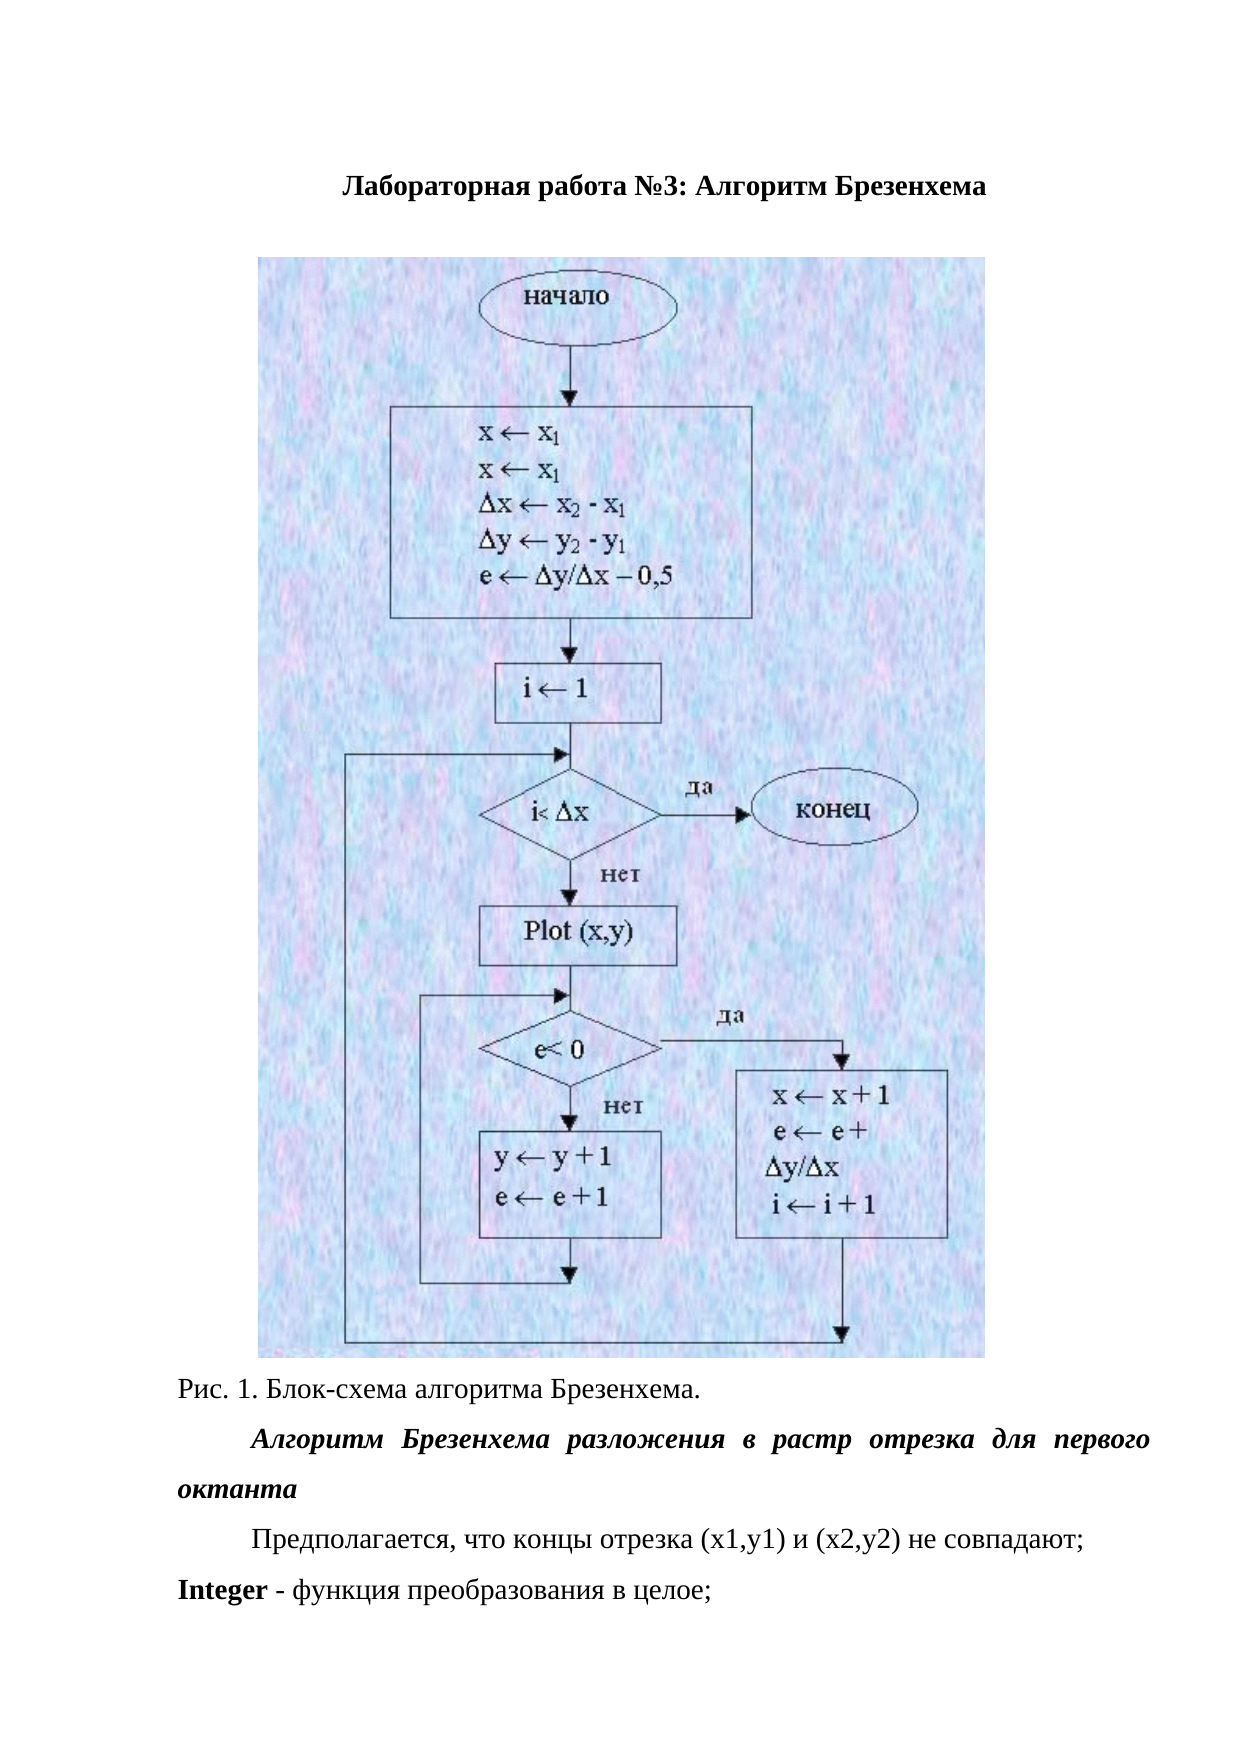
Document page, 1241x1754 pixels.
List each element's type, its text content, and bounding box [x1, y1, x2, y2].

text Предполагается, что концы отрезка (x1,y1) и (x2,y2) не совпадают; [177, 1522, 1152, 1555]
picture [257, 257, 985, 1358]
text Рис. 1. Блок-схема алгоритма Брезенхема. [177, 1371, 1152, 1404]
subtitle Лабораторная работа №3: Алгоритм Брезенхема [177, 168, 1152, 202]
text Integer - функция преобразования в целое; [177, 1572, 1152, 1606]
text Алгоритм Брезенхема разложения в растр отрезка для первого октанта [177, 1421, 1152, 1505]
table_header [258, 257, 995, 1371]
